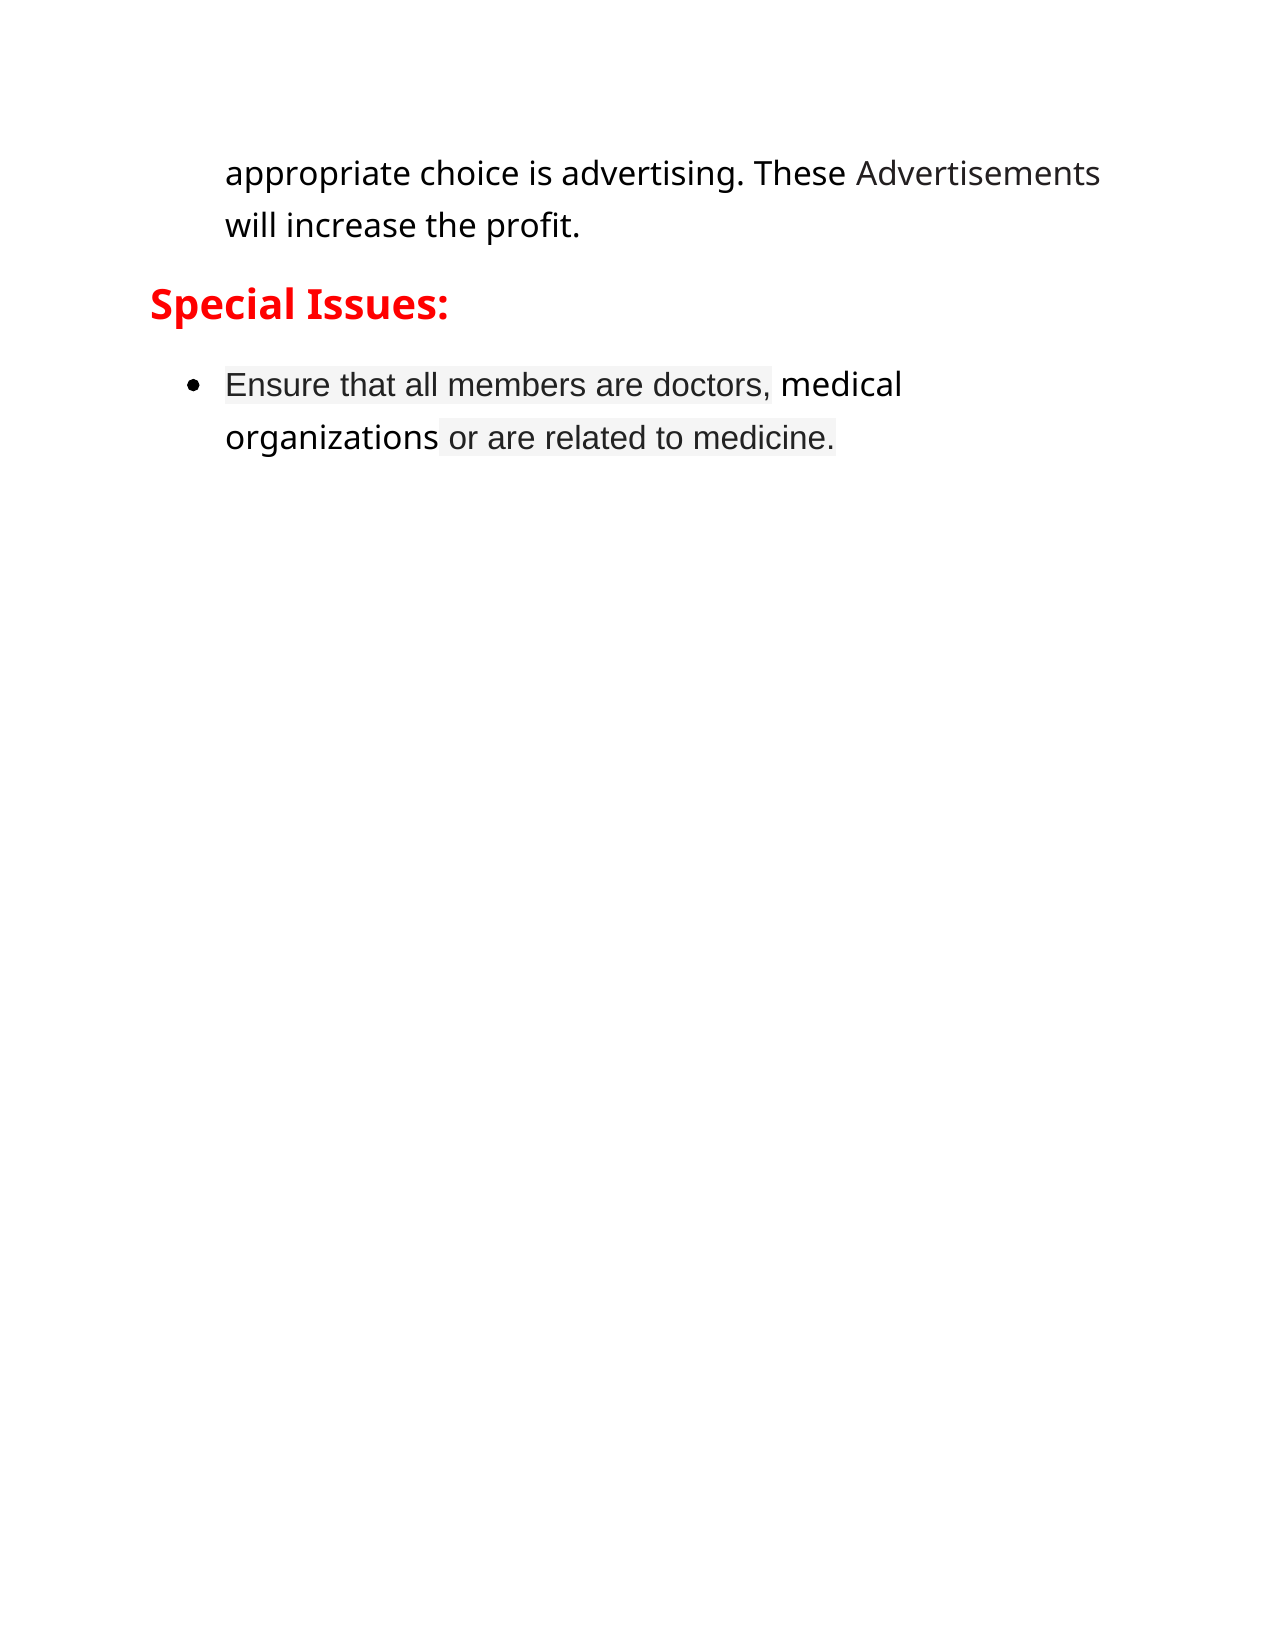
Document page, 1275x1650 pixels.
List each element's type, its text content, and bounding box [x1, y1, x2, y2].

text Special Issues: [150, 275, 1125, 332]
list Ensure that all members are doctors, medical organizations or are related to medicine. [187, 361, 1125, 459]
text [225, 150, 1125, 248]
